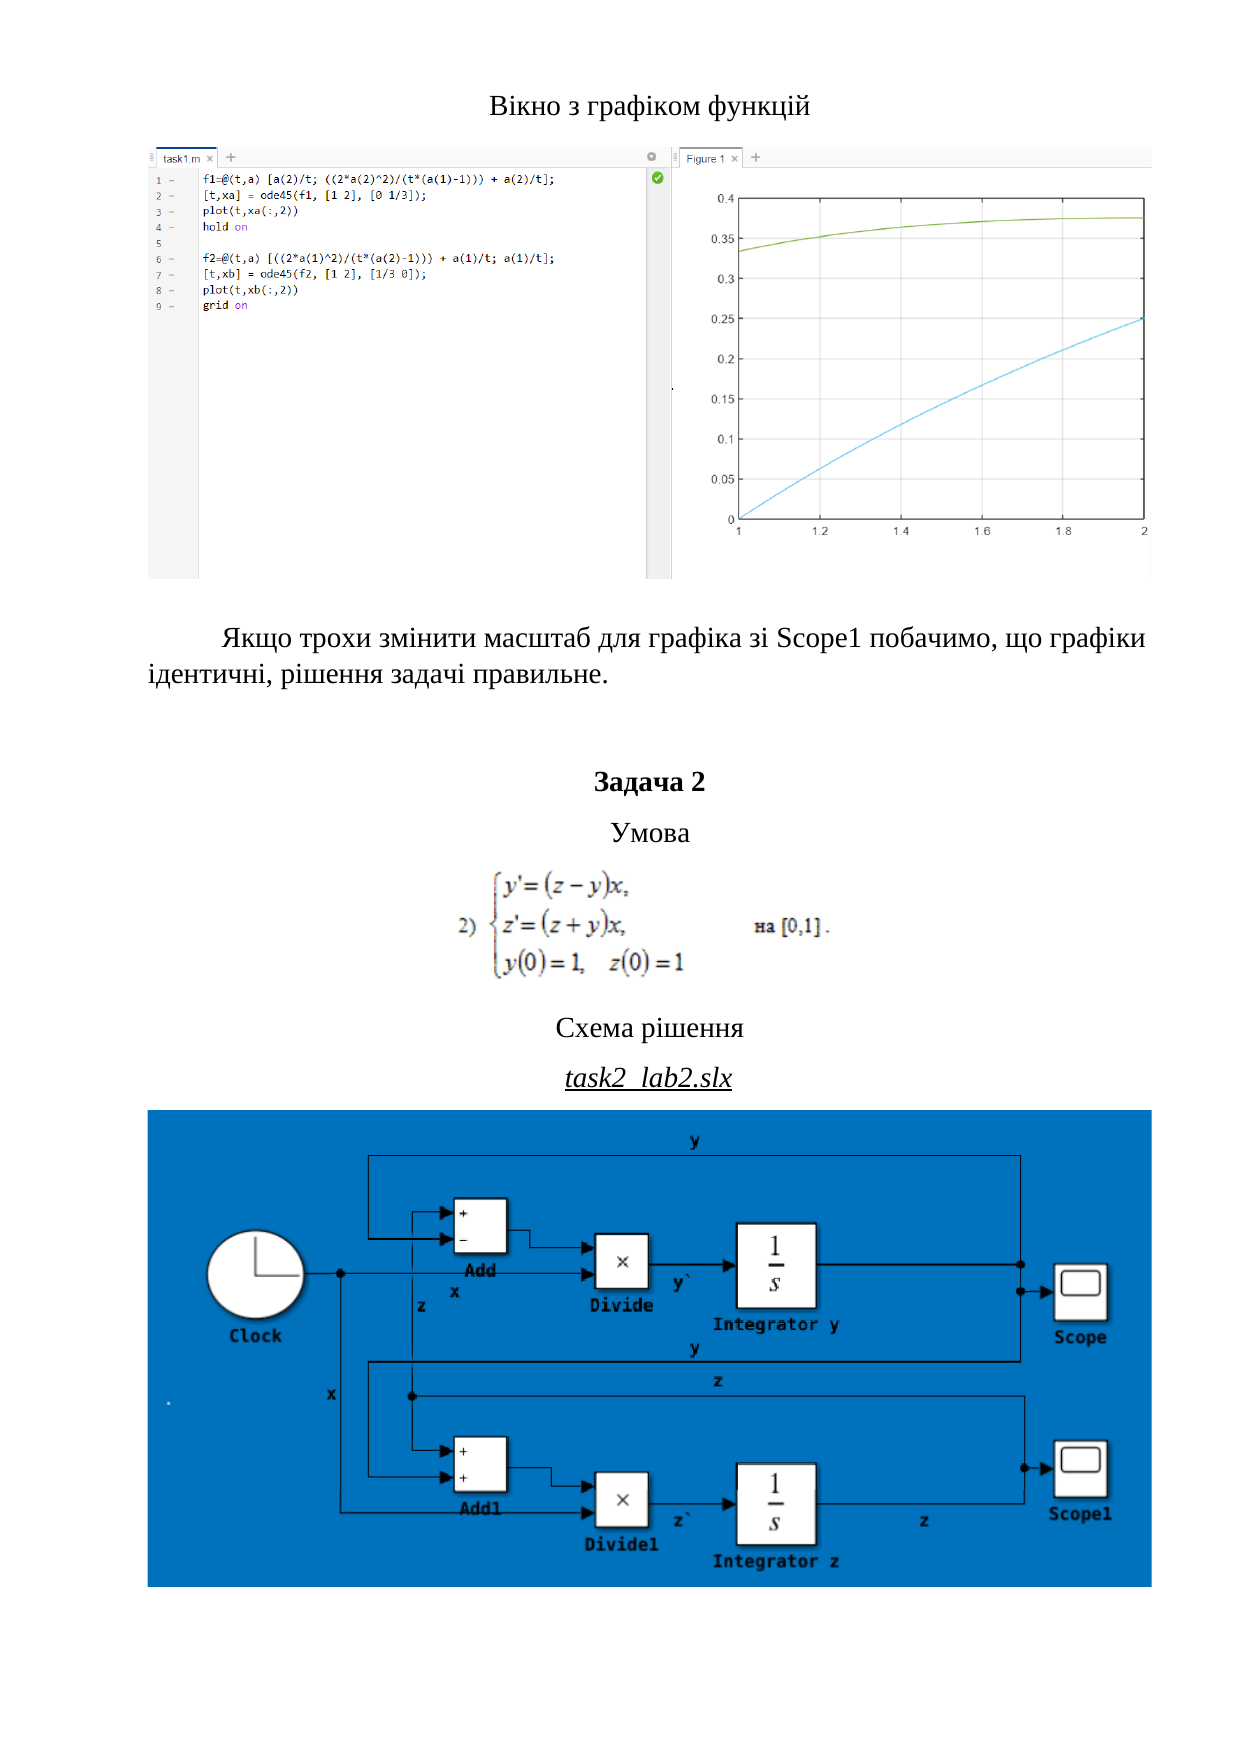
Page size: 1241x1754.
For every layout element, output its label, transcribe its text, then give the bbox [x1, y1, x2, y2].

text task2_lab2.slx [148, 1060, 1152, 1093]
text Умова [148, 815, 1152, 848]
picture [448, 851, 851, 994]
picture [147, 147, 1152, 579]
text Вікно з графіком функцій [148, 88, 1152, 122]
picture [147, 1110, 1152, 1587]
text Задача 2 [148, 764, 1152, 798]
text Якщо трохи змінити масштаб для графіка зі Scope1 побачимо, що графіки ідентичні, рішення задачі правильне. [148, 620, 1152, 689]
text Схема рішення [148, 1010, 1152, 1043]
